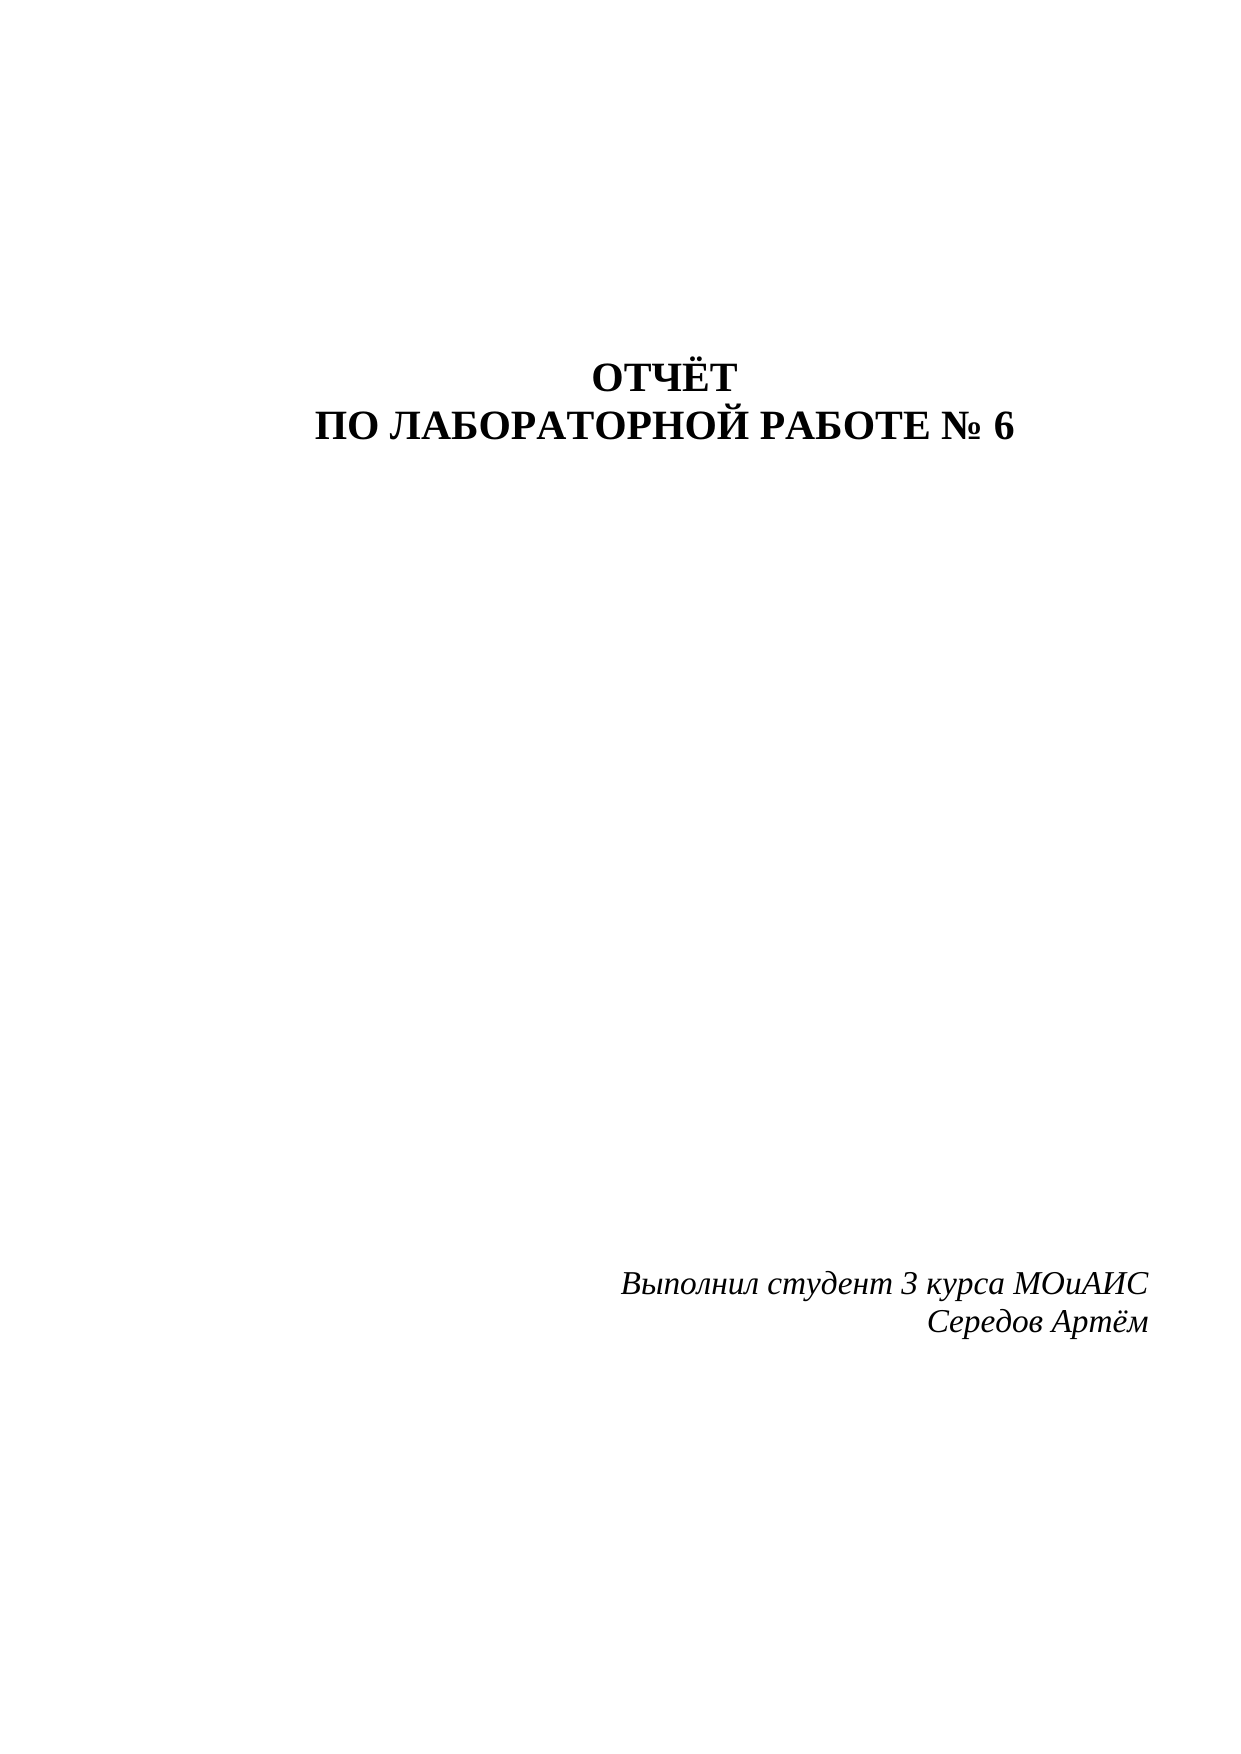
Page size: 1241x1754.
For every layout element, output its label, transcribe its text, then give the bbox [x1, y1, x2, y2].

text Выполнил студент 3 курса МОиАИС [177, 1263, 1152, 1302]
text ПО ЛАБОРАТОРНОЙ РАБОТЕ № 6 [177, 401, 1152, 449]
text Середов Артём [177, 1302, 1152, 1340]
text ОТЧЁТ [177, 353, 1152, 401]
